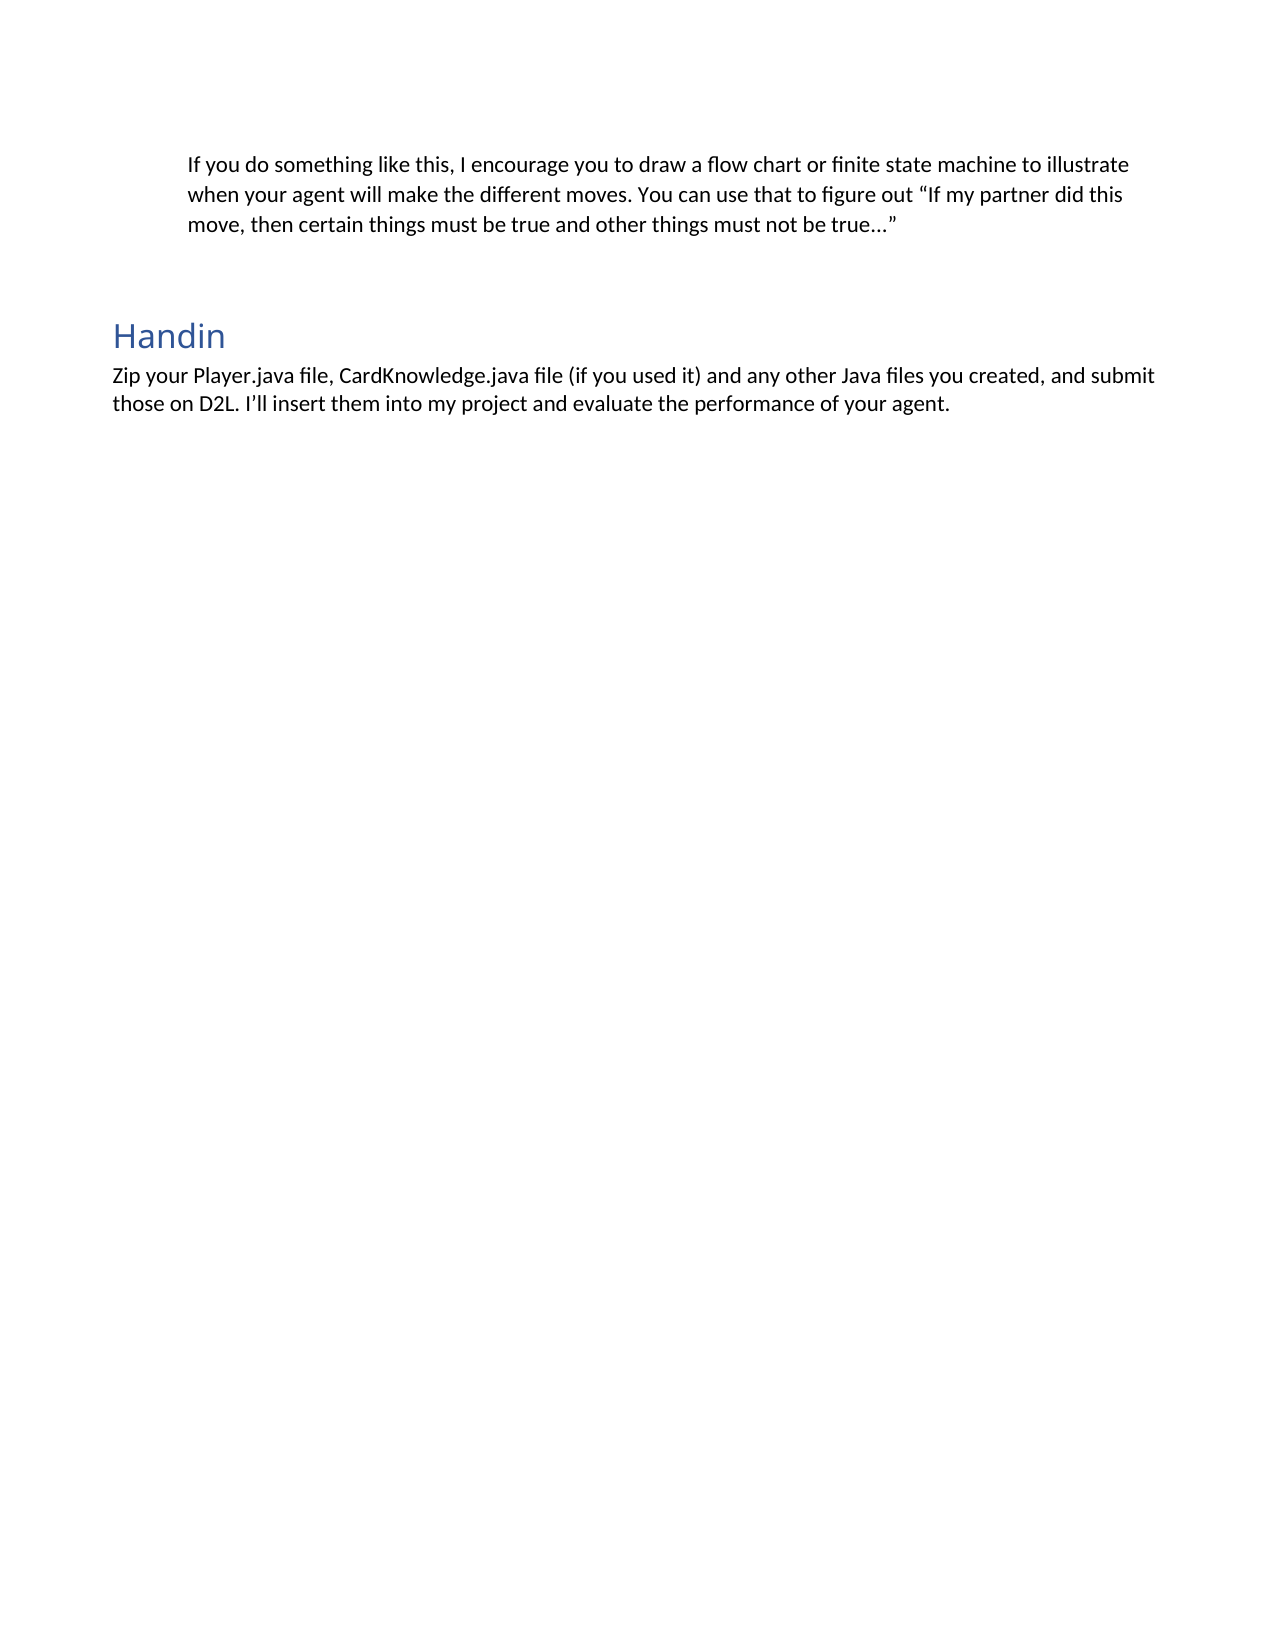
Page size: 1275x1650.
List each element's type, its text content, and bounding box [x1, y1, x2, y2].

text Zip your Player.java file, CardKnowledge.java file (if you used it) and any other Java files you created, and submit those on D2L. I’ll insert them into my project and evaluate the performance of your agent. [112, 361, 1162, 417]
text If you do something like this, I encourage you to draw a flow chart or finite state machine to illustrate when your agent will make the different moves. You can use that to figure out “If my partner did this move, then certain things must be true and other things must not be true...” [187, 150, 1162, 238]
subtitle Handin [112, 312, 1162, 358]
